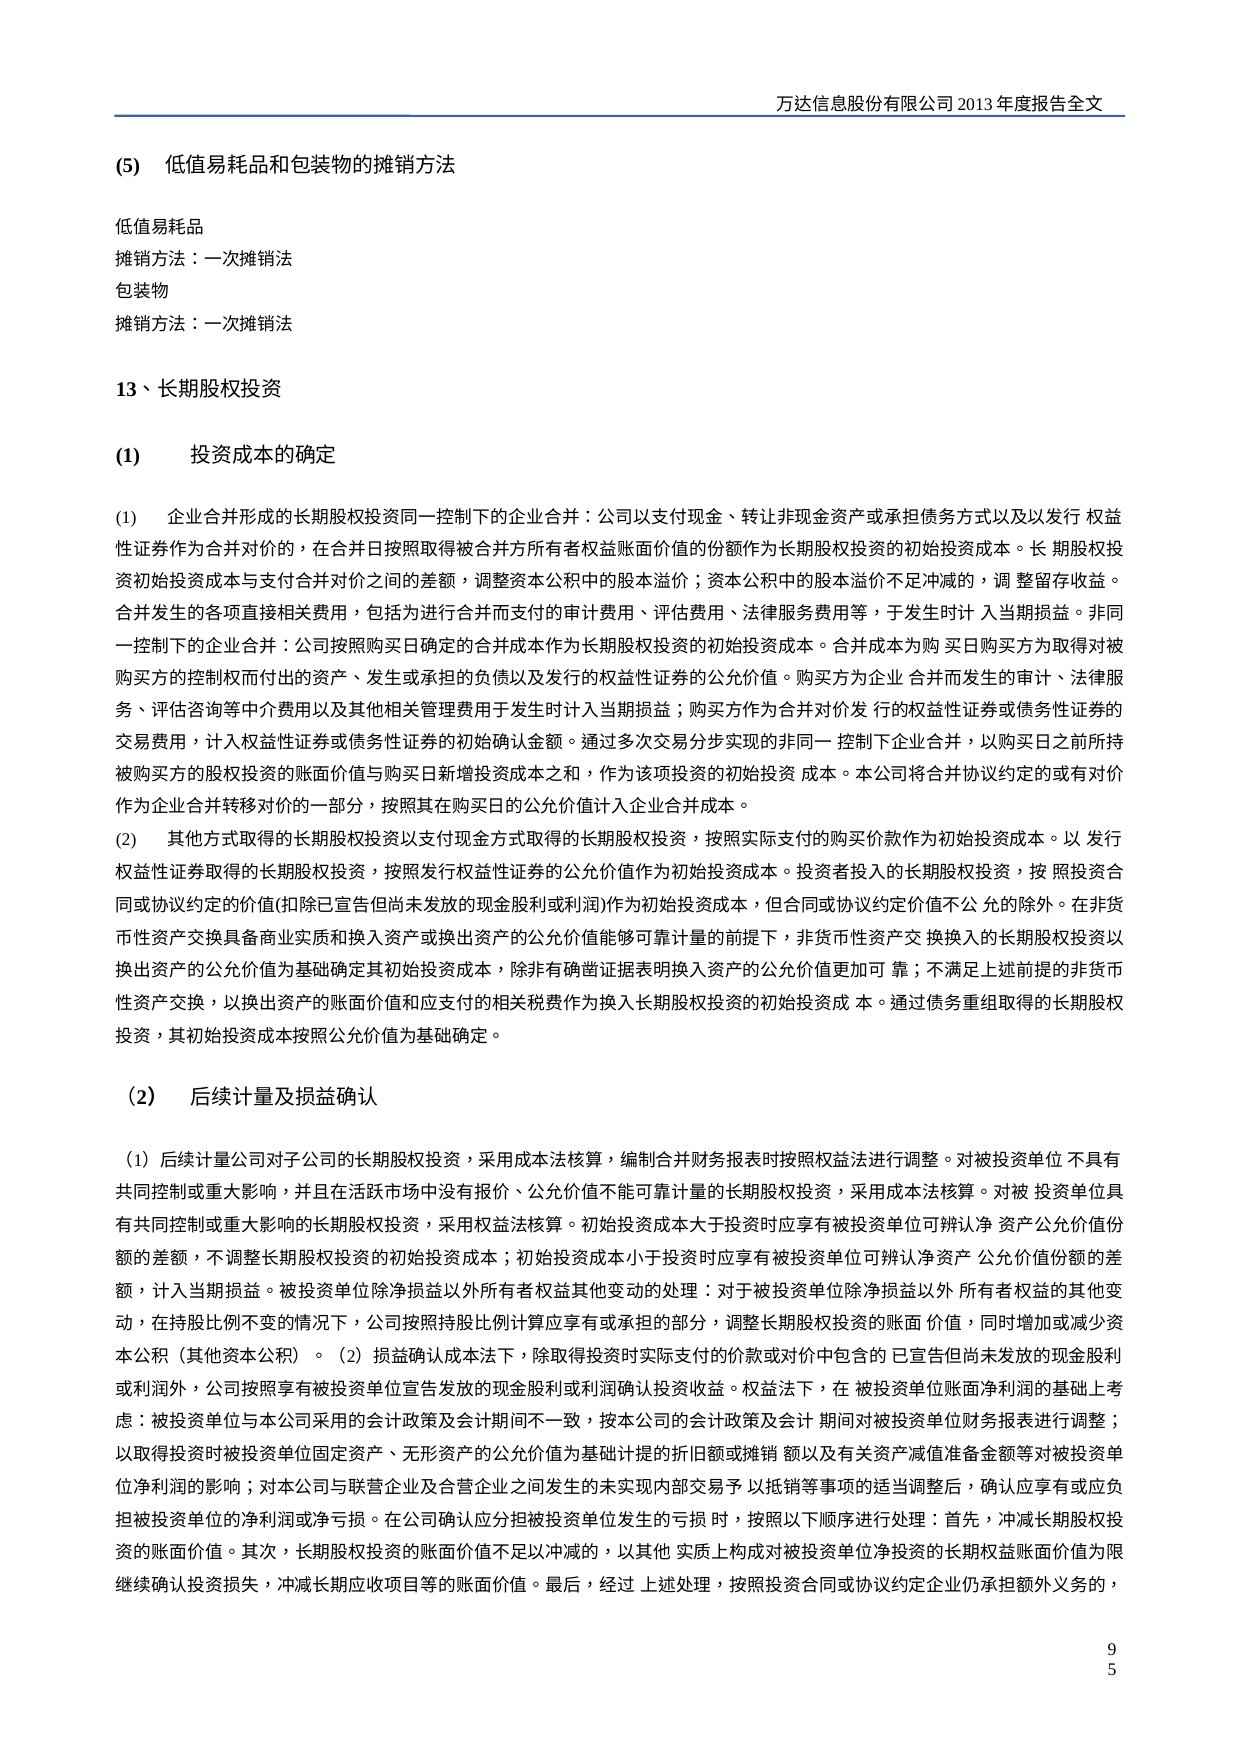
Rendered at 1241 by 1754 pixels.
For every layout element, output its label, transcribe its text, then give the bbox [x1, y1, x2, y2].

text 摊销方法：一次摊销法 [116, 304, 1125, 336]
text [116, 1140, 1125, 1598]
list 低值易耗品和包装物的摊销方法 [116, 150, 1125, 178]
text （2） 后续计量及损益确认 [116, 1078, 1125, 1111]
list 企业合并形成的长期股权投资同一控制下的企业合并：公司以支付现金、转让非现金资产或承担债务方式以及以发行 权益性证券作为合并对价的，在合并日按照取得被合并方所有者权益账面价值的份额作为长期股权投资的初始投资成本。长 期股权投资初始投资成本与支付合并对价之间的差额，调整资本公积中的股本溢价；资本公积中的股本溢价不足冲减的，调 整留存收益。合并发生的各项直接相关费用，包括为进行合并而支付的审计费用、评估费用、法律服务费用等，于发生时计 入当期损益。非同一控制下的企业合并：公司按照购买日确定的合并成本作为长期股权投资的初始投资成本。合并成本为购 买日购买方为取得对被购买方的控制权而付出的资产、发生或承担的负债以及发行的权益性证券的公允价值。购买方为企业 合并而发生的审计、法律服务、评估咨询等中介费用以及其他相关管理费用于发生时计入当期损益；购买方作为合并对价发 行的权益性证券或债务性证券的交易费用，计入权益性证券或债务性证券的初始确认金额。通过多次交易分步实现的非同一 控制下企业合并，以购买日之前所持被购买方的股权投资的账面价值与购买日新增投资成本之和，作为该项投资的初始投资 成本。本公司将合并协议约定的或有对价作为企业合并转移对价的一部分，按照其在购买日的公允价值计入企业合并成本。 [116, 497, 1125, 819]
list 其他方式取得的长期股权投资以支付现金方式取得的长期股权投资，按照实际支付的购买价款作为初始投资成本。以 发行权益性证券取得的长期股权投资，按照发行权益性证券的公允价值作为初始投资成本。投资者投入的长期股权投资，按 照投资合同或协议约定的价值(扣除已宣告但尚未发放的现金股利或利润)作为初始投资成本，但合同或协议约定价值不公 允的除外。在非货币性资产交换具备商业实质和换入资产或换出资产的公允价值能够可靠计量的前提下，非货币性资产交 换换入的长期股权投资以换出资产的公允价值为基础确定其初始投资成本，除非有确凿证据表明换入资产的公允价值更加可 靠；不满足上述前提的非货币性资产交换，以换出资产的账面价值和应支付的相关税费作为换入长期股权投资的初始投资成 本。通过债务重组取得的长期股权投资，其初始投资成本按照公允价值为基础确定。 [116, 819, 1125, 1049]
list 投资成本的确定 [116, 440, 1125, 468]
text 包装物 [116, 272, 1125, 304]
text 摊销方法：一次摊销法 [116, 240, 1125, 272]
text 低值易耗品 [116, 208, 1125, 240]
text 13、长期股权投资 [116, 374, 1125, 402]
